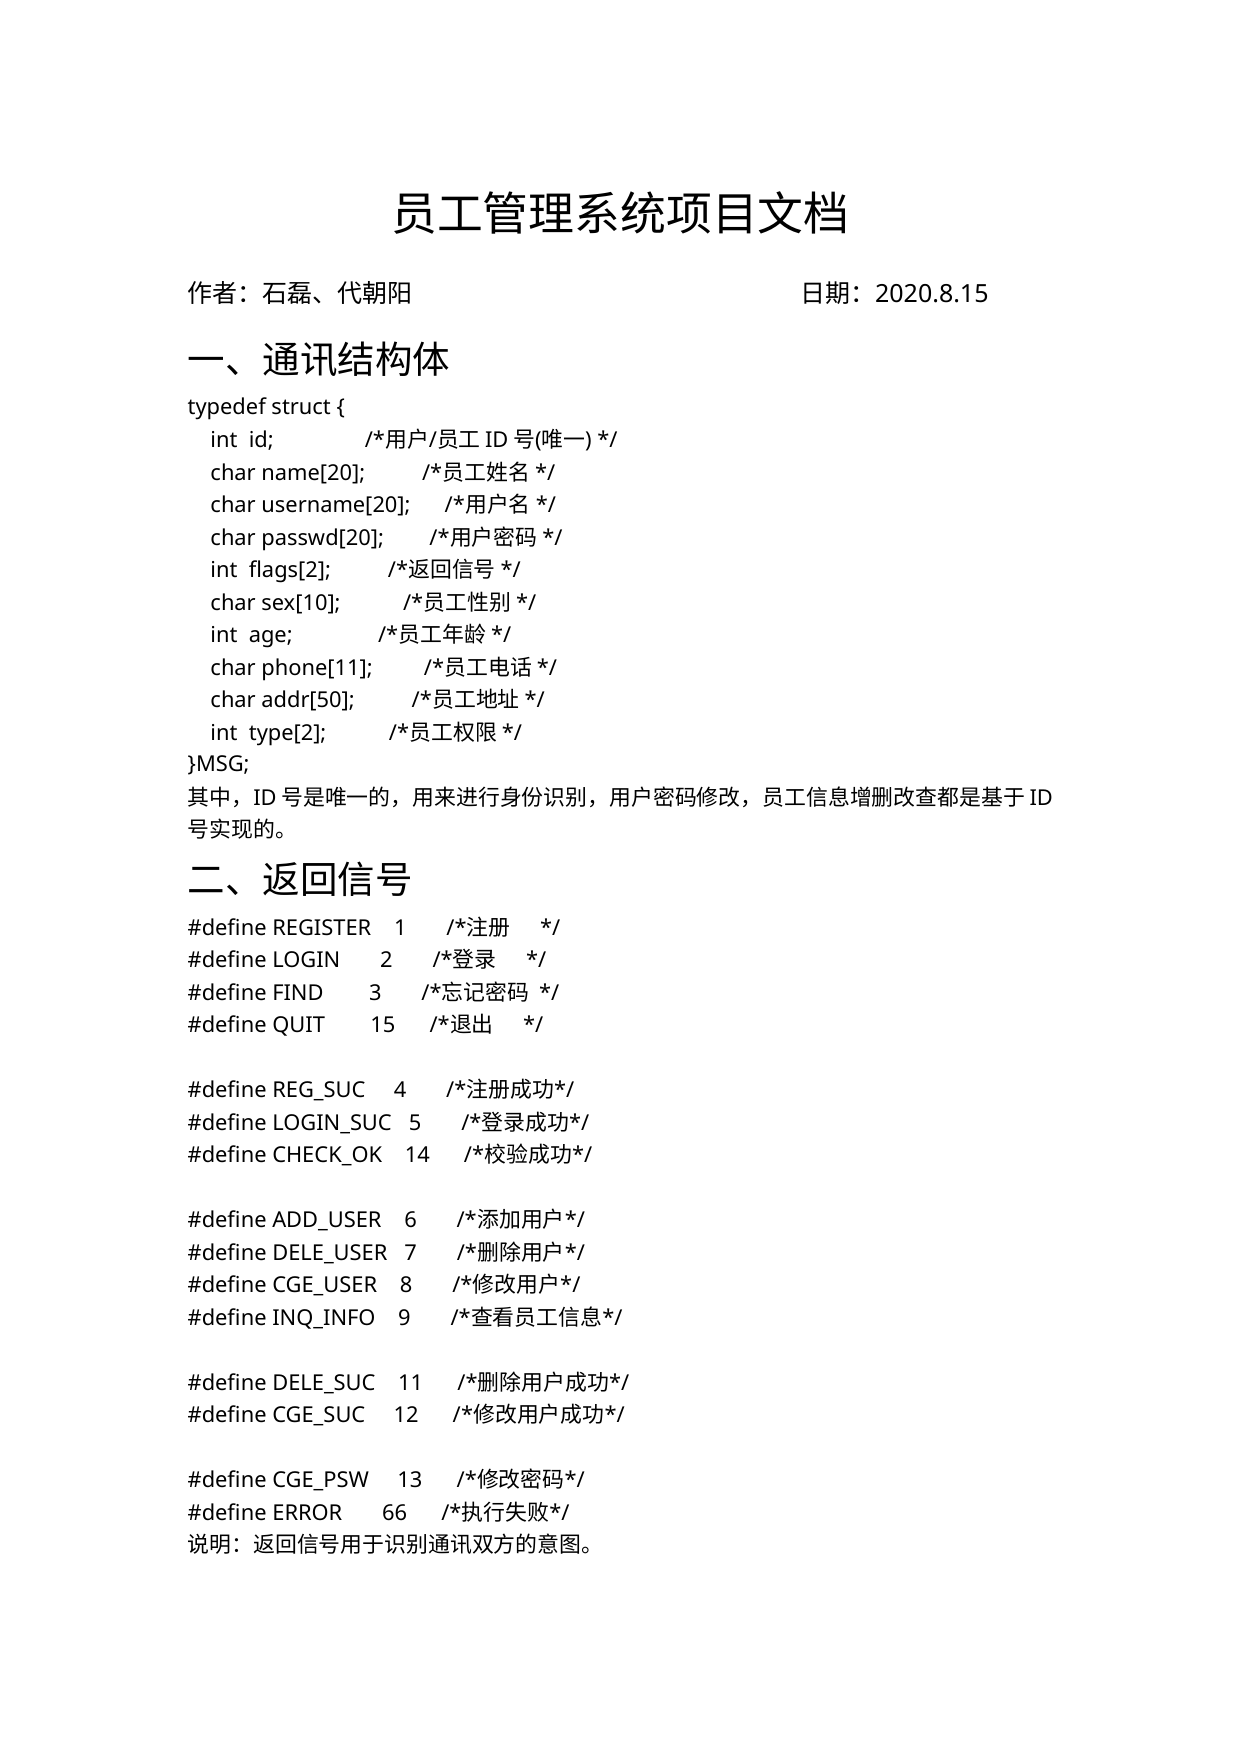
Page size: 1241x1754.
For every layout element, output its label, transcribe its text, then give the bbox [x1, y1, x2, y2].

text int age; /*员工年龄 */ [187, 617, 1053, 649]
text #define LOGIN_SUC 5 /*登录成功*/ [187, 1104, 1053, 1137]
text 作者：石磊、代朝阳 日期：2020.8.15 [187, 259, 1053, 324]
text 二、返回信号 [187, 844, 1053, 909]
text char addr[50]; /*员工地址 */ [187, 682, 1053, 714]
text #define FIND 3 /*忘记密码 */ [187, 974, 1053, 1007]
text #define CGE_SUC 12 /*修改用户成功*/ [187, 1397, 1053, 1429]
text #define QUIT 15 /*退出 */ [187, 1007, 1053, 1039]
text #define ADD_USER 6 /*添加用户*/ [187, 1202, 1053, 1234]
text int type[2]; /*员工权限 */ [187, 714, 1053, 747]
text #define INQ_INFO 9 /*查看员工信息*/ [187, 1299, 1053, 1332]
text int id; /*用户/员工ID号(唯一) */ [187, 422, 1053, 454]
text char username[20]; /*用户名 */ [187, 487, 1053, 519]
text char phone[11]; /*员工电话 */ [187, 649, 1053, 682]
text #define LOGIN 2 /*登录 */ [187, 942, 1053, 974]
text }MSG; [187, 747, 1053, 779]
text #define DELE_SUC 11 /*删除用户成功*/ [187, 1364, 1053, 1397]
text #define CGE_USER 8 /*修改用户*/ [187, 1267, 1053, 1299]
text 其中，ID号是唯一的，用来进行身份识别，用户密码修改，员工信息增删改查都是基于ID号实现的。 [187, 779, 1053, 844]
text #define CGE_PSW 13 /*修改密码*/ [187, 1462, 1053, 1494]
text #define ERROR 66 /*执行失败*/ [187, 1494, 1053, 1527]
text #define REG_SUC 4 /*注册成功*/ [187, 1072, 1053, 1104]
text 员工管理系统项目文档 [187, 162, 1053, 259]
text char passwd[20]; /*用户密码 */ [187, 519, 1053, 552]
text 说明：返回信号用于识别通讯双方的意图。 [187, 1527, 1053, 1559]
text char sex[10]; /*员工性别 */ [187, 584, 1053, 617]
text int flags[2]; /*返回信号 */ [187, 552, 1053, 584]
text #define CHECK_OK 14 /*校验成功*/ [187, 1137, 1053, 1169]
text #define DELE_USER 7 /*删除用户*/ [187, 1234, 1053, 1267]
text 一、通讯结构体 [187, 324, 1053, 389]
text char name[20]; /*员工姓名 */ [187, 454, 1053, 487]
text typedef struct { [187, 389, 1053, 422]
text #define REGISTER 1 /*注册 */ [187, 909, 1053, 942]
